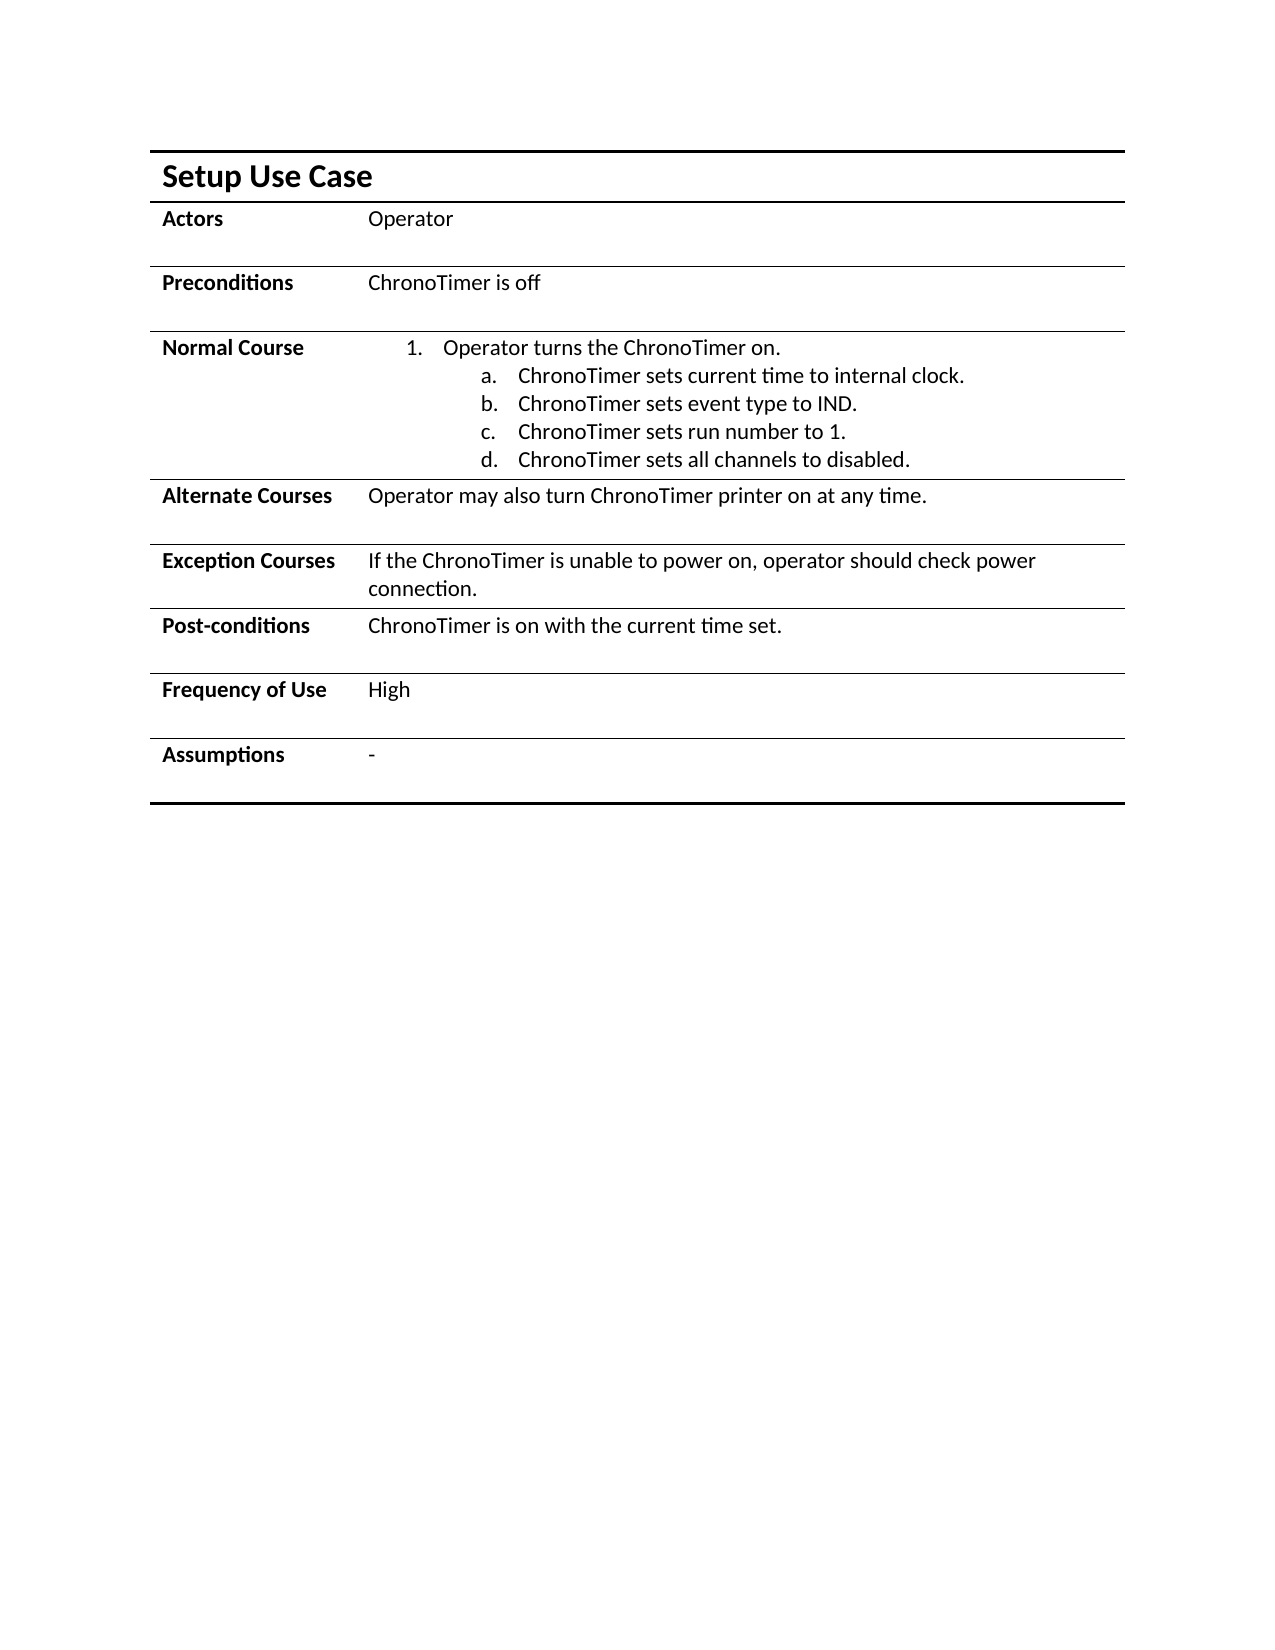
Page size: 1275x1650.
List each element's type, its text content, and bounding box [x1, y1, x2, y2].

table_cell Operator [356, 203, 1125, 266]
table_cell Exception Courses [150, 545, 356, 608]
table_cell Operator turns the ChronoTimer on. ChronoTimer sets current time to internal clock. ChronoTimer sets event type to IND. ChronoTimer sets run number to 1. ChronoTimer sets all channels to disabled. [356, 332, 1125, 479]
table_cell Frequency of Use [150, 674, 356, 737]
table_header Setup Use Case [150, 153, 1125, 201]
table_cell ChronoTimer is on with the current time set. [356, 609, 1125, 673]
table_cell High [356, 674, 1125, 737]
table_cell Normal Course [150, 332, 356, 479]
table_cell Alternate Courses [150, 480, 356, 544]
table_cell Post-conditions [150, 609, 356, 673]
table_cell ChronoTimer is off [356, 267, 1125, 331]
table_cell Operator may also turn ChronoTimer printer on at any time. [356, 480, 1125, 544]
table_cell Assumptions [150, 739, 356, 802]
table_cell - [356, 739, 1125, 802]
table_cell If the ChronoTimer is unable to power on, operator should check power connection. [356, 545, 1125, 608]
table_cell Actors [150, 203, 356, 266]
table_cell Preconditions [150, 267, 356, 331]
